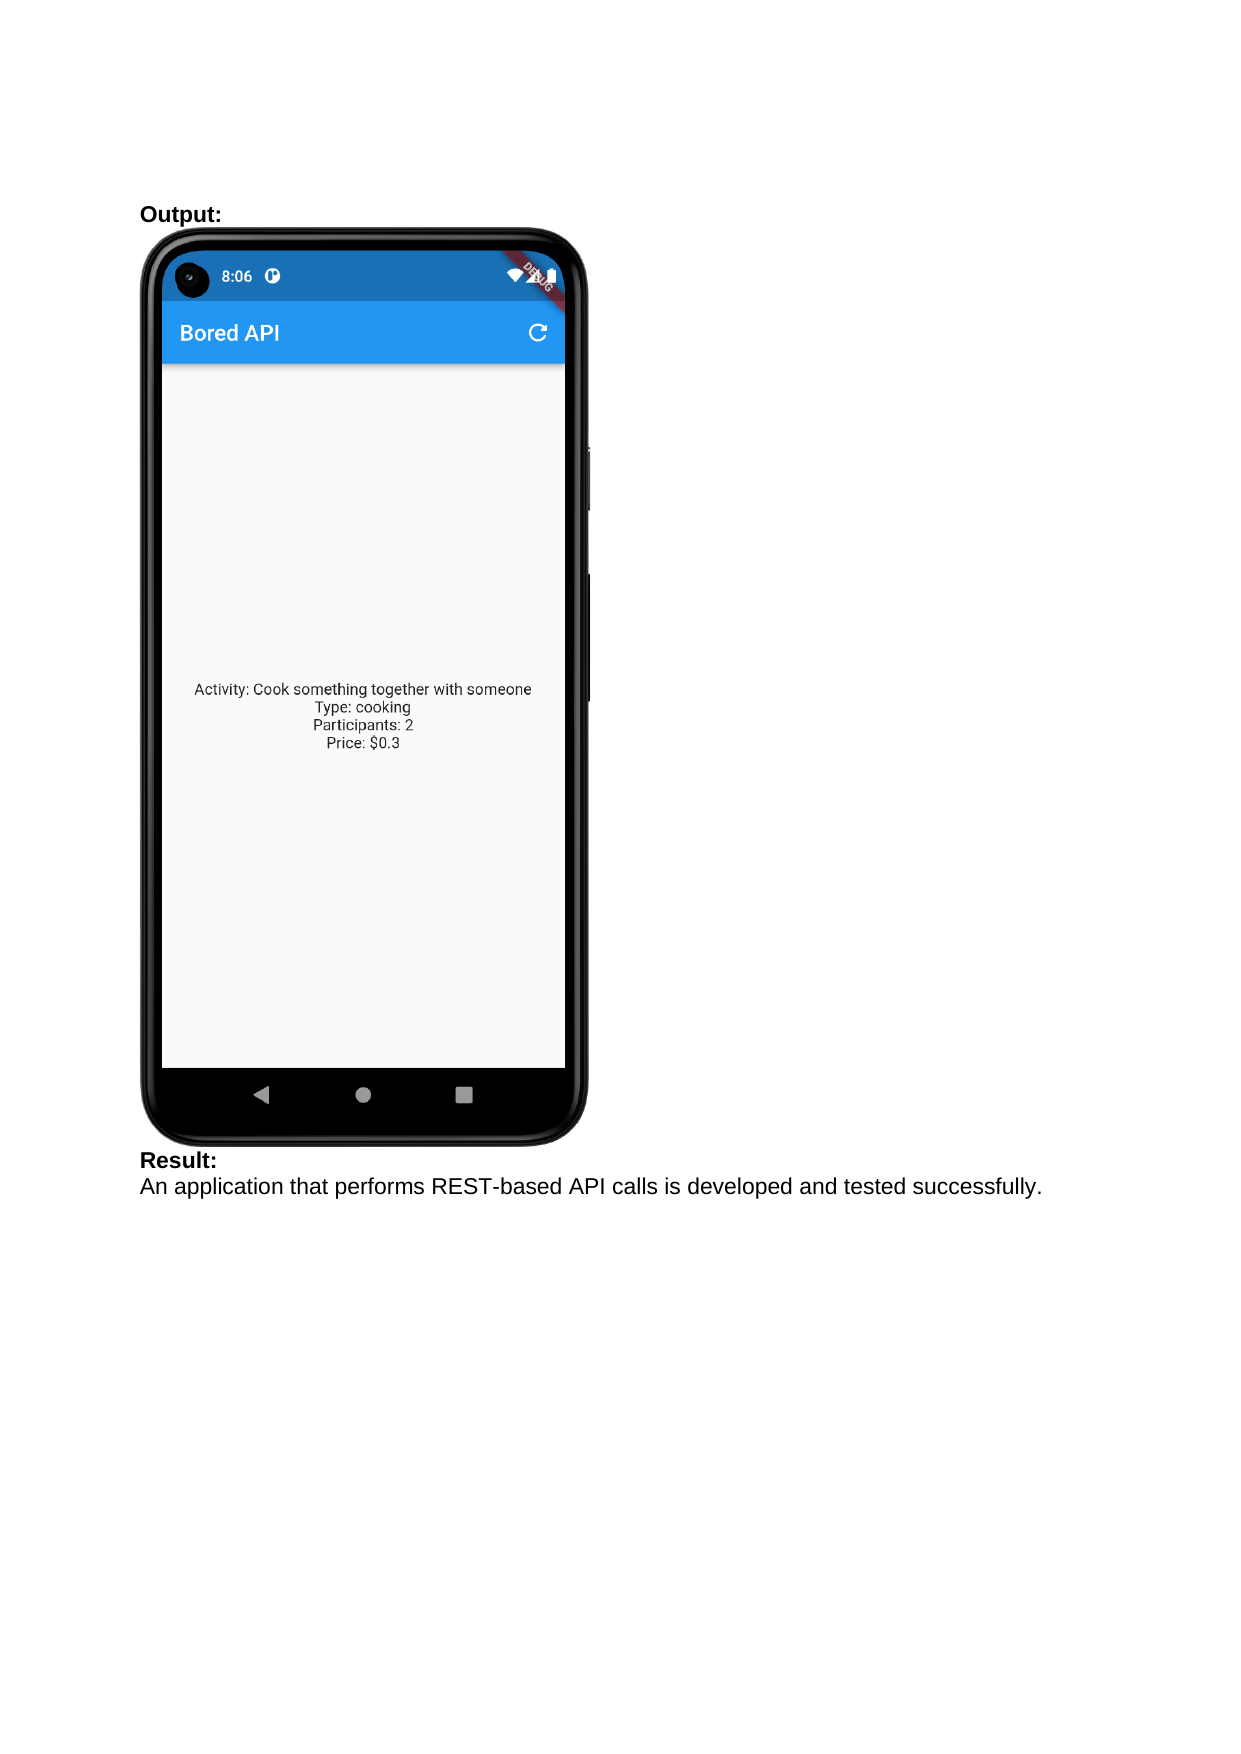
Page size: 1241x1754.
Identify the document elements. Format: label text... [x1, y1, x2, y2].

text An application that performs REST-based API calls is developed and tested successfully. [139, 1173, 1201, 1200]
picture [139, 227, 590, 1147]
text Output: [139, 201, 1201, 227]
text Result: [139, 1147, 1201, 1173]
